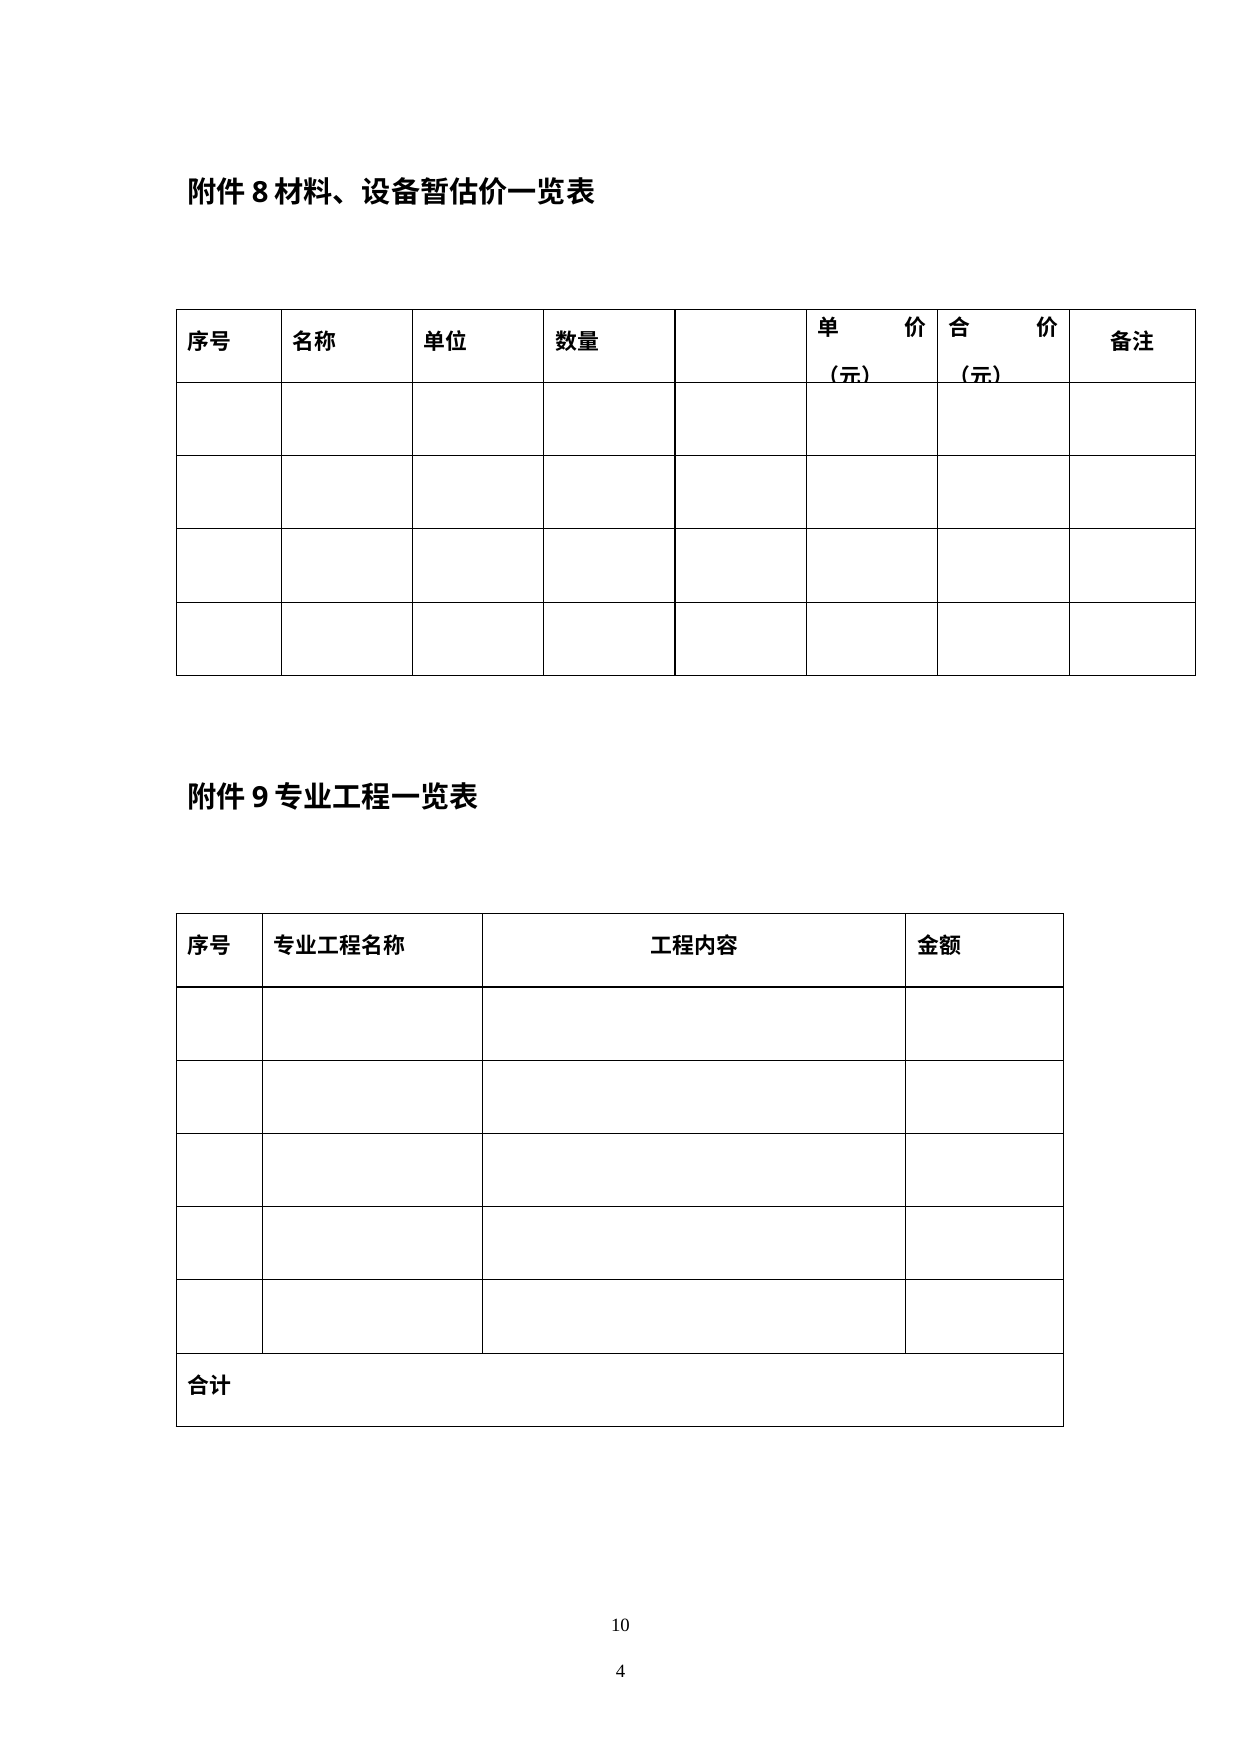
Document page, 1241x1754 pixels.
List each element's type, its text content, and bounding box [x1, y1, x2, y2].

table_cell [282, 529, 412, 602]
table_cell [177, 383, 281, 455]
table_cell [1070, 383, 1195, 455]
table_cell [483, 1061, 905, 1133]
table_cell [483, 1207, 905, 1279]
table_cell [938, 529, 1069, 602]
table_cell [676, 383, 806, 455]
table_cell [483, 1280, 905, 1353]
table_cell [938, 456, 1069, 528]
table_header 备注 [1070, 310, 1195, 382]
table_cell [906, 1061, 1063, 1133]
table_cell [1070, 529, 1195, 602]
table_cell [413, 529, 543, 602]
table_cell [807, 383, 937, 455]
table_cell [177, 456, 281, 528]
table_cell [263, 988, 482, 1060]
table_cell 合计 [177, 1354, 1063, 1426]
table_header 金额 [906, 914, 1063, 986]
table_cell [413, 456, 543, 528]
table_cell [807, 529, 937, 602]
table_header 单价（元） [807, 310, 937, 382]
list 附件9专业工程一览表 [187, 762, 1053, 827]
list 附件8材料、设备暂估价一览表 [187, 157, 1053, 222]
table_cell [906, 1280, 1063, 1353]
table_cell [906, 1134, 1063, 1206]
table_header 合价（元） [938, 310, 1069, 382]
table_cell [544, 603, 674, 675]
table_cell [676, 456, 806, 528]
table_cell [938, 383, 1069, 455]
table_cell [263, 1207, 482, 1279]
table_cell [177, 603, 281, 675]
table_cell [544, 383, 674, 455]
table_cell [1070, 456, 1195, 528]
table_header 名称 [282, 310, 412, 382]
table_cell [413, 603, 543, 675]
table_header [676, 310, 806, 382]
table_cell [177, 988, 262, 1060]
table_cell [676, 603, 806, 675]
table_cell [263, 1134, 482, 1206]
table_cell [1070, 603, 1195, 675]
table_cell [906, 988, 1063, 1060]
table_header 序号 [177, 310, 281, 382]
table_cell [676, 529, 806, 602]
table_cell [177, 1207, 262, 1279]
table_header 序号 [177, 914, 262, 986]
table_cell [544, 529, 674, 602]
table_cell [544, 456, 674, 528]
table_cell [938, 603, 1069, 675]
table_cell [483, 988, 905, 1060]
table_cell [177, 1061, 262, 1133]
table_cell [413, 383, 543, 455]
table_cell [263, 1280, 482, 1353]
table_cell [282, 383, 412, 455]
table_header 专业工程名称 [263, 914, 482, 986]
table_cell [807, 456, 937, 528]
table_cell [263, 1061, 482, 1133]
table_cell [177, 1280, 262, 1353]
table_header 数量 [544, 310, 674, 382]
table_cell [177, 529, 281, 602]
table_header 单位 [413, 310, 543, 382]
table_header 工程内容 [483, 914, 905, 986]
table_cell [483, 1134, 905, 1206]
table_cell [177, 1134, 262, 1206]
table_cell [906, 1207, 1063, 1279]
table_cell [807, 603, 937, 675]
table_cell [282, 603, 412, 675]
table_cell [282, 456, 412, 528]
